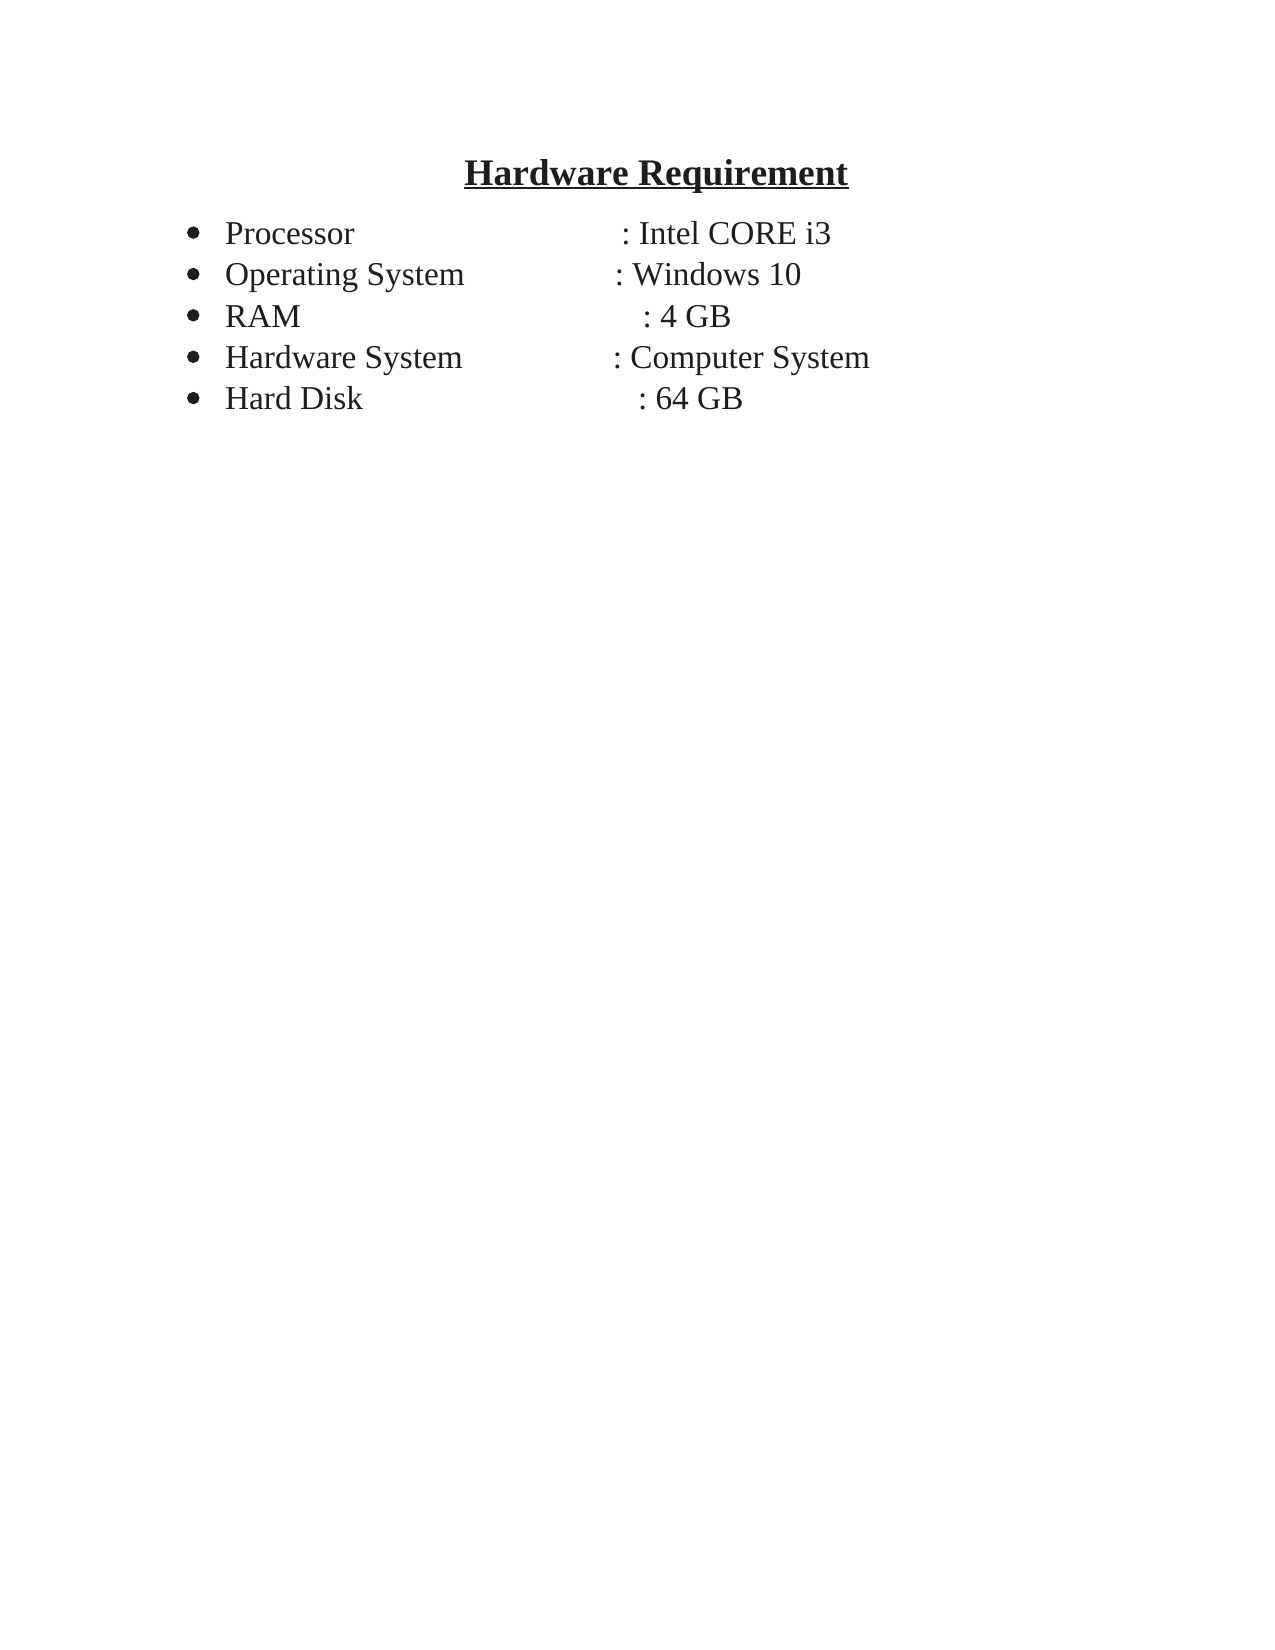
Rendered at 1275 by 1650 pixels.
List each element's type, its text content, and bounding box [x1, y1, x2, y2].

list Processor : Intel CORE i3 [187, 213, 1125, 252]
list RAM : 4 GB [187, 296, 1125, 334]
list Operating System : Windows 10 [187, 254, 1125, 293]
list Hardware System : Computer System [187, 337, 1125, 376]
text Hardware Requirement [187, 150, 1125, 193]
list Hard Disk : 64 GB [187, 379, 1125, 417]
